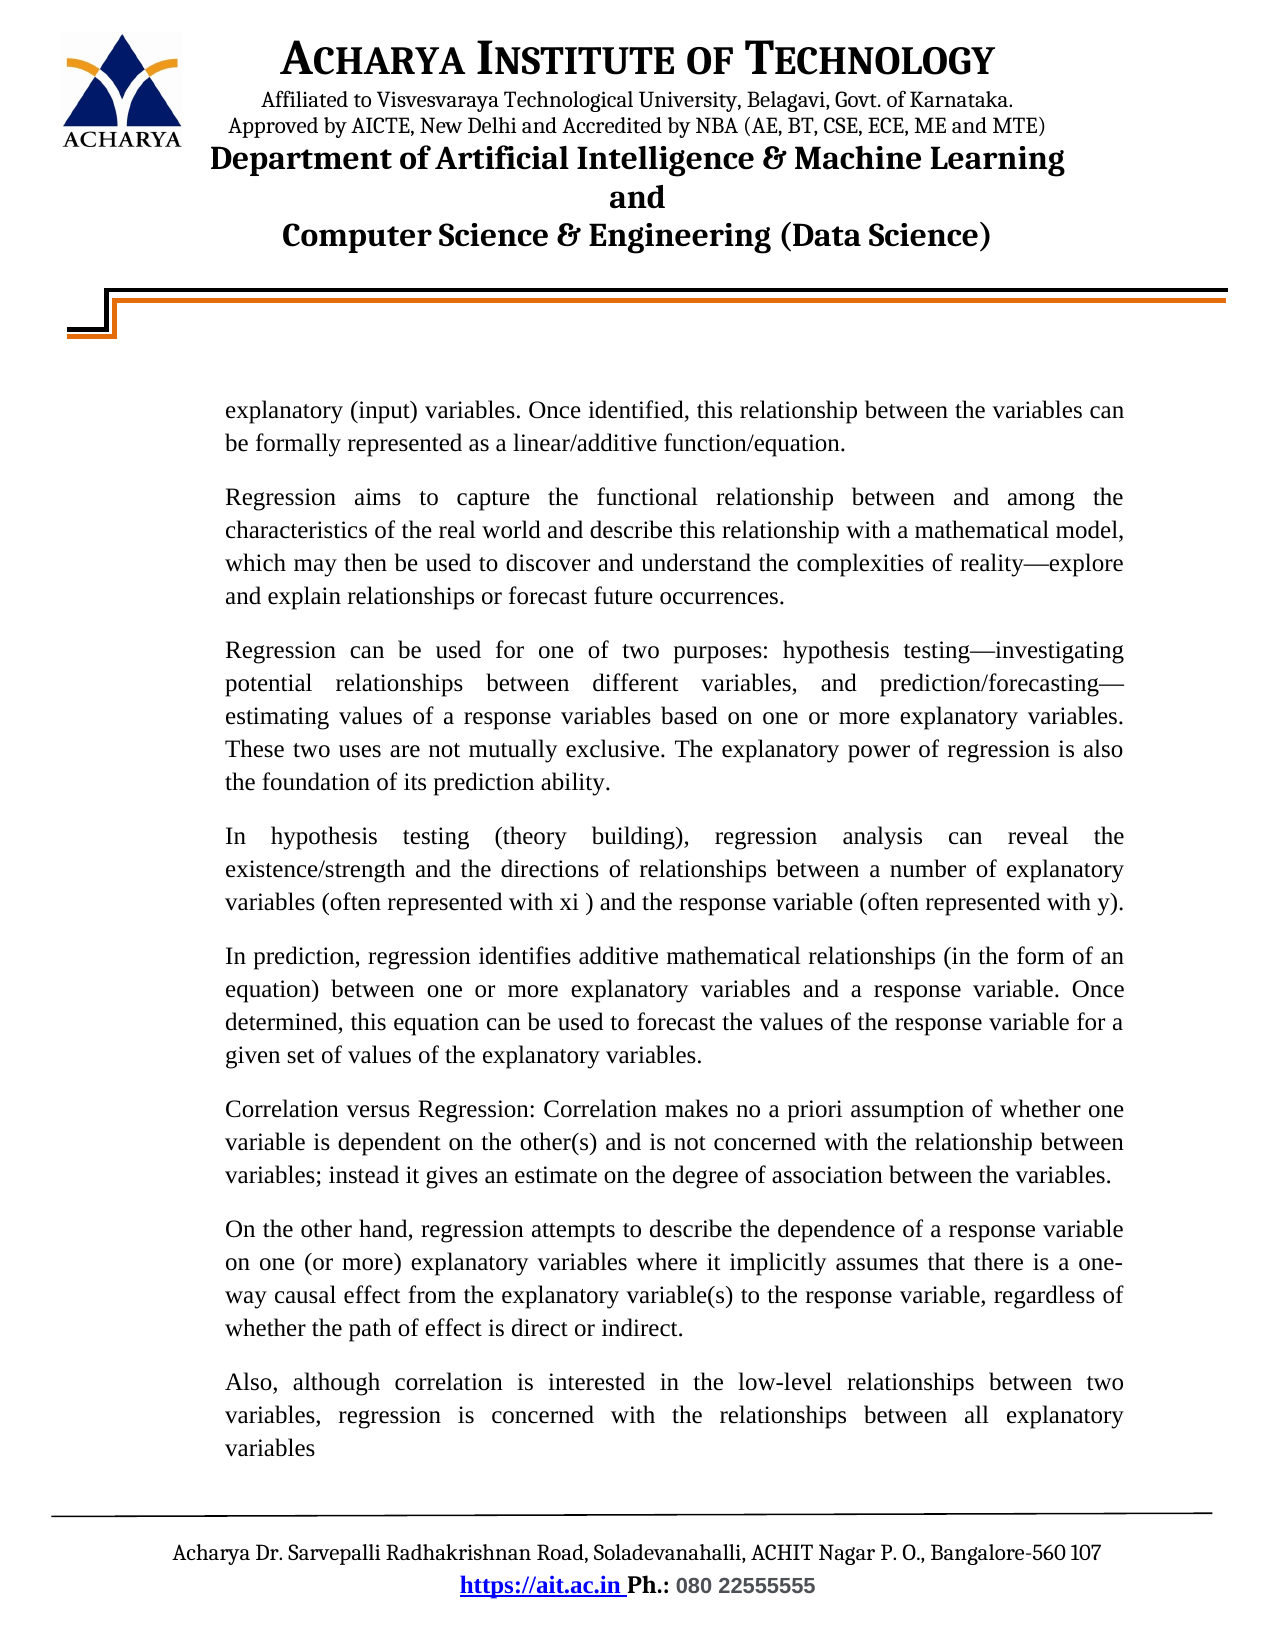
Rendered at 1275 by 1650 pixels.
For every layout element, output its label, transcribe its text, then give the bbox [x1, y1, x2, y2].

text Also, although correlation is interested in the low-level relationships between two variables, regression is concerned with the relationships between all explanatory variables [225, 1367, 1125, 1461]
text Correlation versus Regression: Correlation makes no a priori assumption of whether one variable is dependent on the other(s) and is not concerned with the relationship between variables; instead it gives an estimate on the degree of association between the variables. [225, 1094, 1125, 1189]
text On the other hand, regression attempts to describe the dependence of a response variable on one (or more) explanatory variables where it implicitly assumes that there is a one-way causal effect from the explanatory variable(s) to the response variable, regardless of whether the path of effect is direct or indirect. [225, 1214, 1125, 1342]
text Regression aims to capture the functional relationship between and among the characteristics of the real world and describe this relationship with a mathematical model, which may then be used to discover and understand the complexities of reality—explore and explain relationships or forecast future occurrences. [225, 482, 1125, 610]
text Regression can be used for one of two purposes: hypothesis testing—investigating potential relationships between different variables, and prediction/forecasting—estimating values of a response variables based on one or more explanatory variables. These two uses are not mutually exclusive. The explanatory power of regression is also the foundation of its prediction ability. [225, 635, 1125, 796]
picture [60, 32, 184, 147]
text In prediction, regression identifies additive mathematical relationships (in the form of an equation) between one or more explanatory variables and a response variable. Once determined, this equation can be used to forecast the values of the response variable for a given set of values of the explanatory variables. [225, 941, 1125, 1069]
text In hypothesis testing (theory building), regression analysis can reveal the existence/strength and the directions of relationships between a number of explanatory variables (often represented with xi ) and the response variable (often represented with y). [225, 821, 1125, 916]
